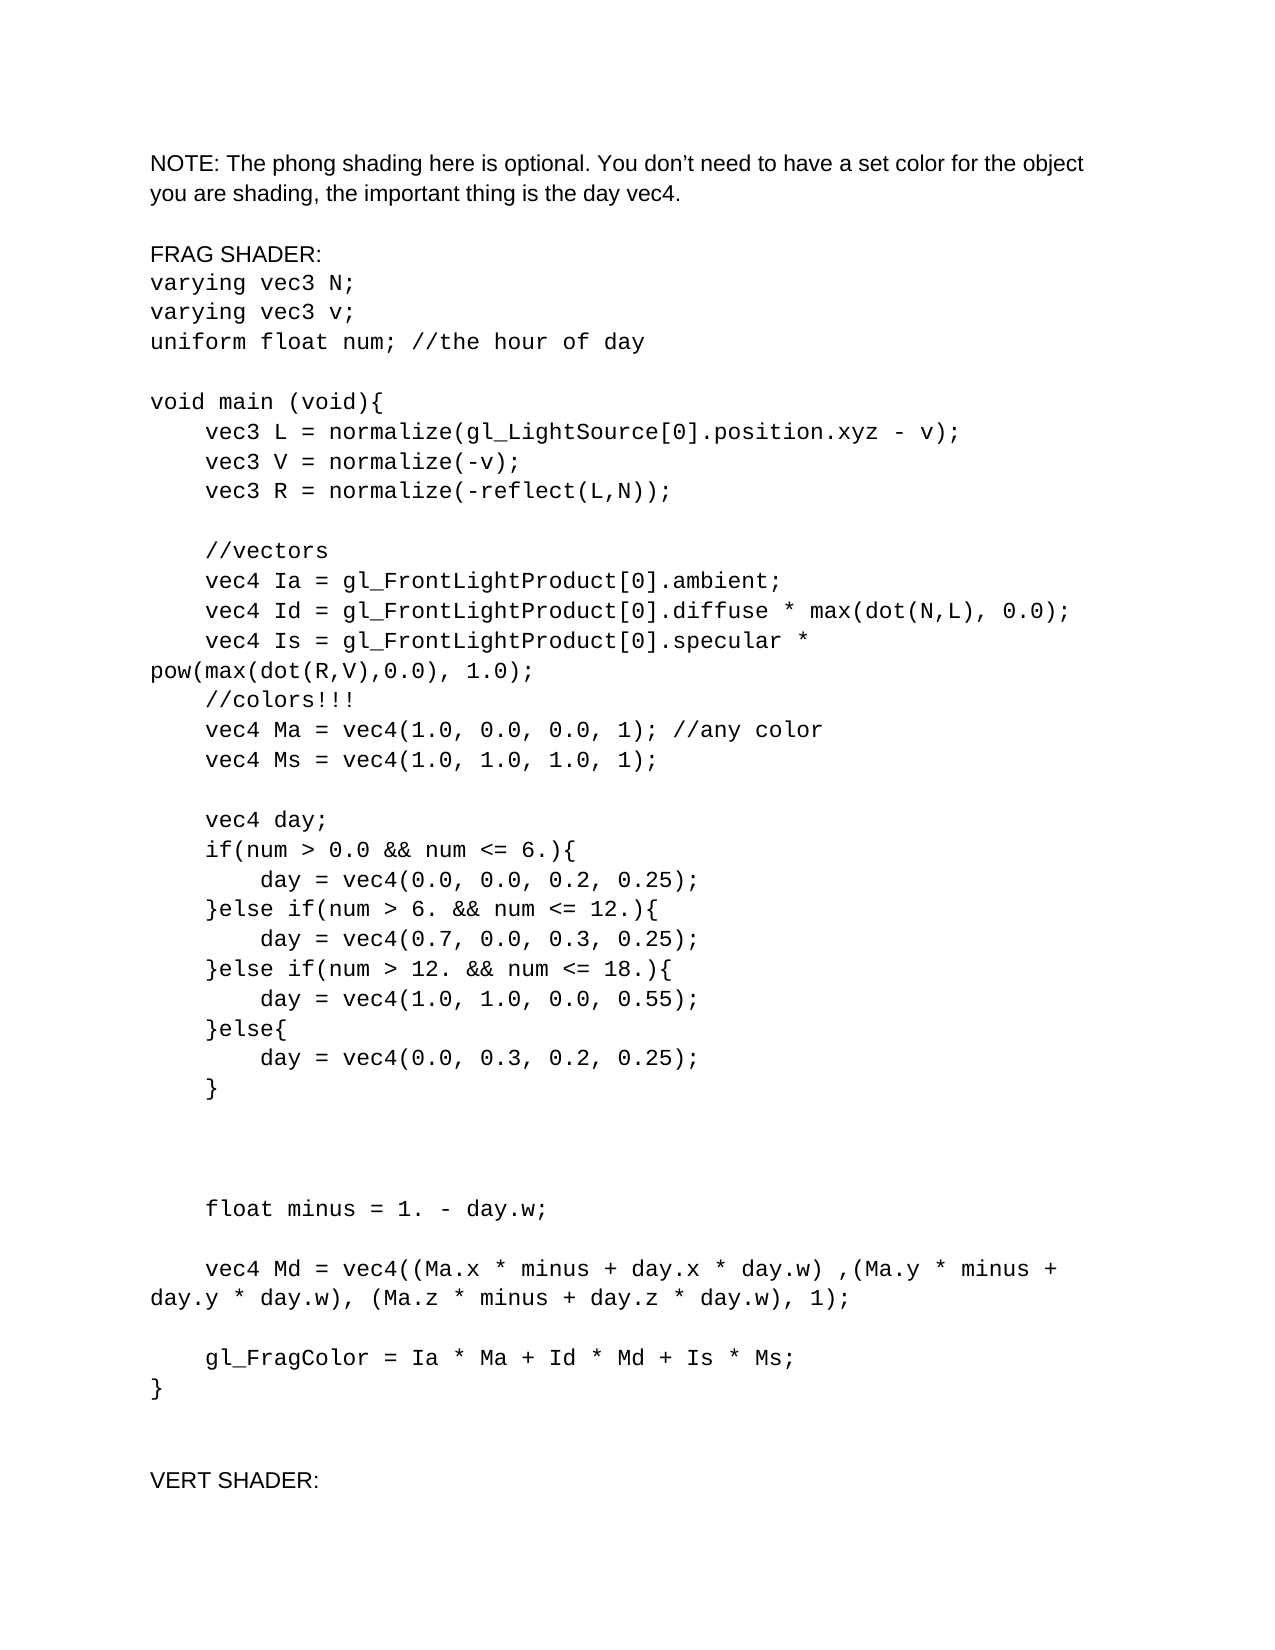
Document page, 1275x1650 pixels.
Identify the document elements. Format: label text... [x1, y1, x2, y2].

text day = vec4(0.0, 0.0, 0.2, 0.25); [150, 868, 1125, 894]
text gl_FragColor = Ia * Ma + Id * Md + Is * Ms; [150, 1347, 1125, 1373]
text vec4 Is = gl_FrontLightProduct[0].specular * pow(max(dot(R,V),0.0), 1.0); [150, 629, 1125, 685]
text vec4 Id = gl_FrontLightProduct[0].diffuse * max(dot(N,L), 0.0); [150, 599, 1125, 625]
text vec4 Ma = vec4(1.0, 0.0, 0.0, 1); //any color [150, 718, 1125, 744]
text varying vec3 v; [150, 301, 1125, 327]
text void main (void){ [150, 390, 1125, 416]
text vec4 Ia = gl_FrontLightProduct[0].ambient; [150, 569, 1125, 596]
text vec4 day; [150, 808, 1125, 834]
text varying vec3 N; [150, 271, 1125, 297]
text vec3 R = normalize(-reflect(L,N)); [150, 480, 1125, 506]
text day = vec4(0.0, 0.3, 0.2, 0.25); [150, 1047, 1125, 1073]
text NOTE: The phong shading here is optional. You don’t need to have a set color for the object you are shading, the important thing is the day vec4. [150, 150, 1125, 207]
text } [150, 1076, 1125, 1102]
text }else if(num > 12. && num <= 18.){ [150, 957, 1125, 983]
text }else{ [150, 1017, 1125, 1043]
text day = vec4(1.0, 1.0, 0.0, 0.55); [150, 987, 1125, 1013]
text vec4 Ms = vec4(1.0, 1.0, 1.0, 1); [150, 748, 1125, 774]
text day = vec4(0.7, 0.0, 0.3, 0.25); [150, 927, 1125, 953]
text }else if(num > 6. && num <= 12.){ [150, 898, 1125, 924]
text float minus = 1. - day.w; [150, 1197, 1125, 1223]
text //vectors [150, 540, 1125, 566]
text if(num > 0.0 && num <= 6.){ [150, 838, 1125, 864]
text vec3 V = normalize(-v); [150, 450, 1125, 476]
text FRAG SHADER: [150, 241, 1125, 267]
text VERT SHADER: [150, 1467, 1125, 1493]
text vec3 L = normalize(gl_LightSource[0].position.xyz - v); [150, 420, 1125, 446]
text //colors!!! [150, 689, 1125, 715]
text vec4 Md = vec4((Ma.x * minus + day.x * day.w) ,(Ma.y * minus + day.y * day.w), (Ma.z * minus + day.z * day.w), 1); [150, 1257, 1125, 1313]
text uniform float num; //the hour of day [150, 330, 1125, 356]
text } [150, 1376, 1125, 1402]
